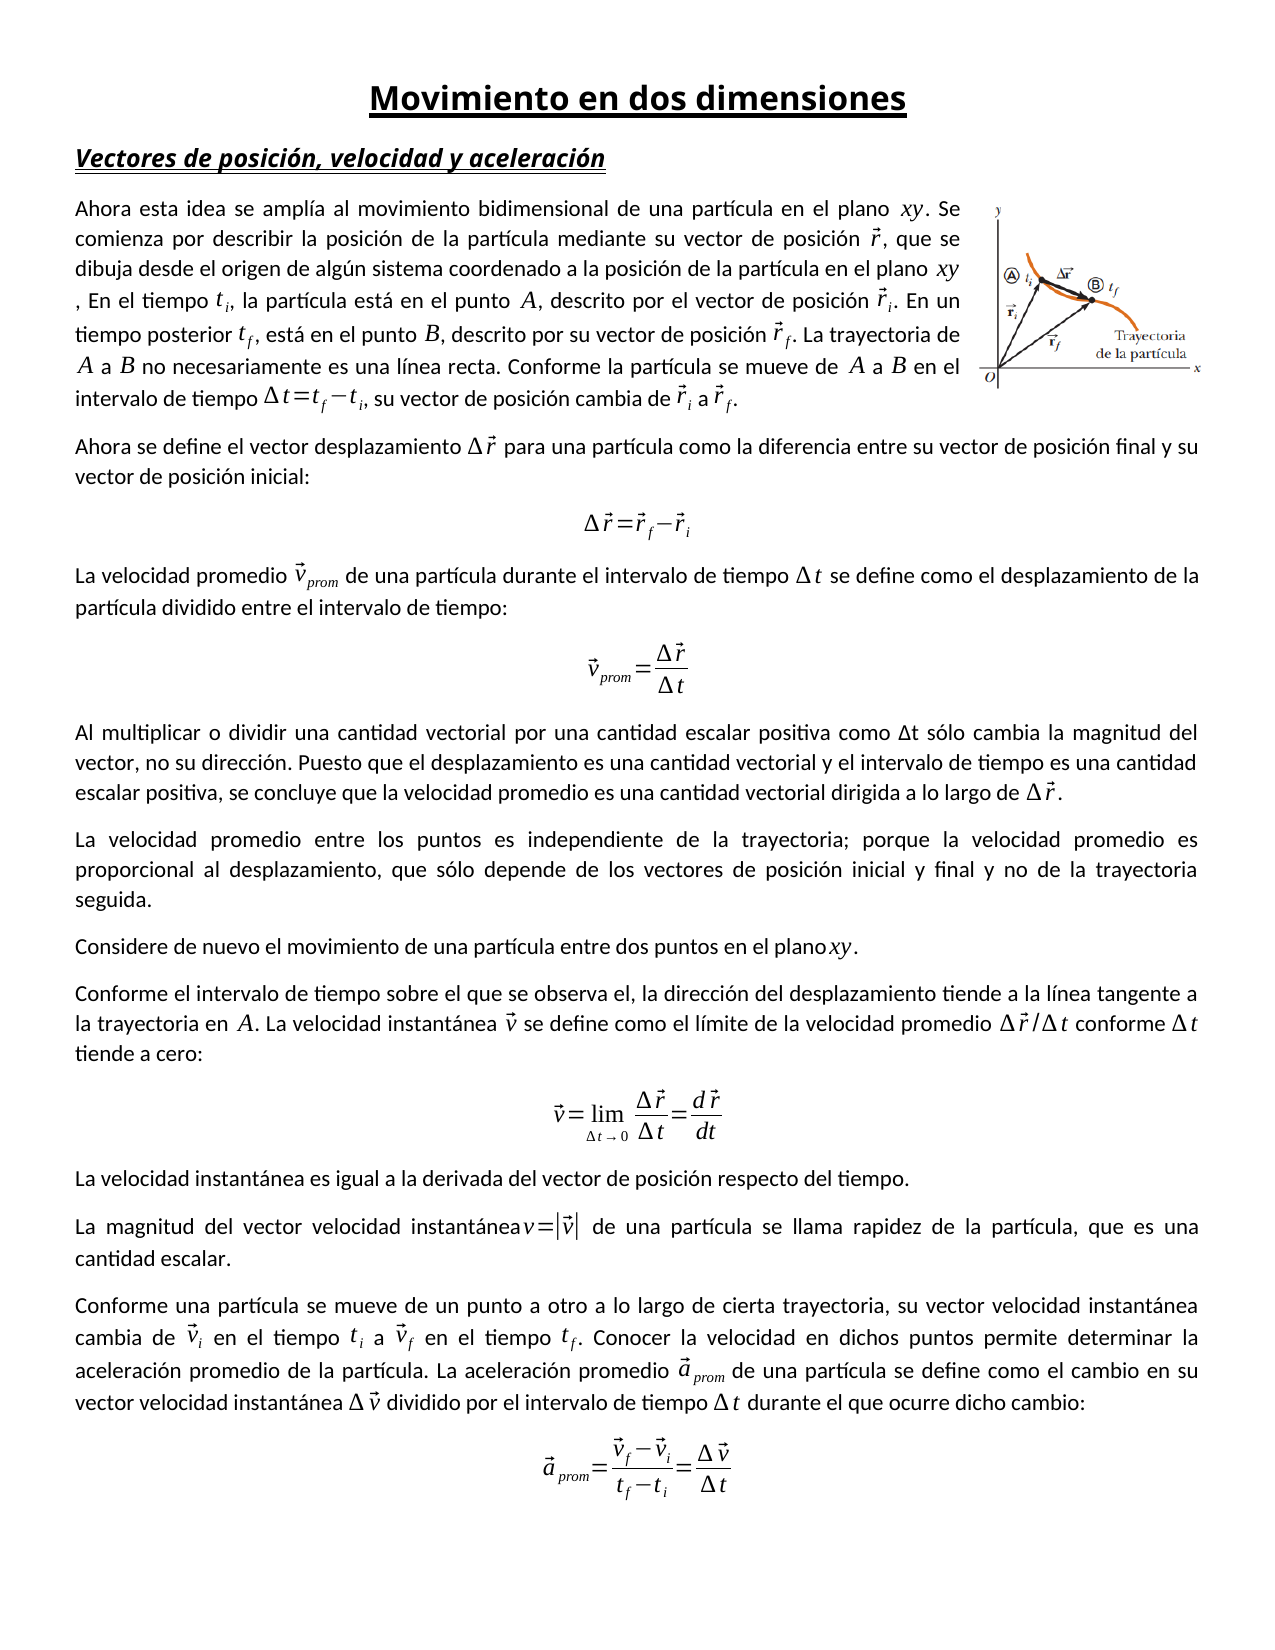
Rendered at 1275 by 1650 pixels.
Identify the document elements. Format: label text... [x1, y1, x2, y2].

picture [979, 201, 1206, 395]
text La magnitud del vector velocidad instantánea de una partícula se llama rapidez de la partícula, que es una cantidad escalar. [75, 1211, 1200, 1272]
text Al multiplicar o dividir una cantidad vectorial por una cantidad escalar positiva como ∆t sólo cambia la magnitud del vector, no su dirección. Puesto que el desplazamiento es una cantidad vectorial y el intervalo de tiempo es una cantidad escalar positiva, se concluye que la velocidad promedio es una cantidad vectorial dirigida a lo largo de . [75, 718, 1200, 806]
text Conforme una partícula se mueve de un punto a otro a lo largo de cierta trayectoria, su vector velocidad instantánea cambia de en el tiempo a en el tiempo . Conocer la velocidad en dichos puntos permite determinar la aceleración promedio de la partícula. La aceleración promedio de una partícula se define como el cambio en su vector velocidad instantánea dividido por el intervalo de tiempo durante el que ocurre dicho cambio: [75, 1291, 1200, 1416]
text La velocidad promedio de una partícula durante el intervalo de tiempo se define como el desplazamiento de la partícula dividido entre el intervalo de tiempo: [75, 559, 1200, 621]
text Ahora se define el vector desplazamiento para una partícula como la diferencia entre su vector de posición final y su vector de posición inicial: [75, 432, 1200, 490]
text La velocidad promedio entre los puntos es independiente de la trayectoria; porque la velocidad promedio es proporcional al desplazamiento, que sólo depende de los vectores de posición inicial y final y no de la trayectoria seguida. [75, 825, 1200, 913]
text Movimiento en dos dimensiones [75, 75, 1200, 120]
text Ahora esta idea se amplía al movimiento bidimensional de una partícula en el plano . Se comienza por describir la posición de la partícula mediante su vector de posición , que se dibuja desde el origen de algún sistema coordenado a la posición de la partícula en el plano , En el tiempo , la partícula está en el punto , descrito por el vector de posición . En un tiempo posterior , está en el punto , descrito por su vector de posición . La trayectoria de a no necesariamente es una línea recta. Conforme la partícula se mueve de a en el intervalo de tiempo , su vector de posición cambia de a . [75, 194, 1200, 413]
text La velocidad instantánea es igual a la derivada del vector de posición respecto del tiempo. [75, 1164, 1200, 1192]
text Considere de nuevo el movimiento de una partícula entre dos puntos en el plano. [75, 932, 1200, 960]
text Vectores de posición, velocidad y aceleración [75, 141, 1200, 175]
text Conforme el intervalo de tiempo sobre el que se observa el, la dirección del desplazamiento tiende a la línea tangente a la trayectoria en . La velocidad instantánea se define como el límite de la velocidad promedio conforme tiende a cero: [75, 979, 1200, 1068]
